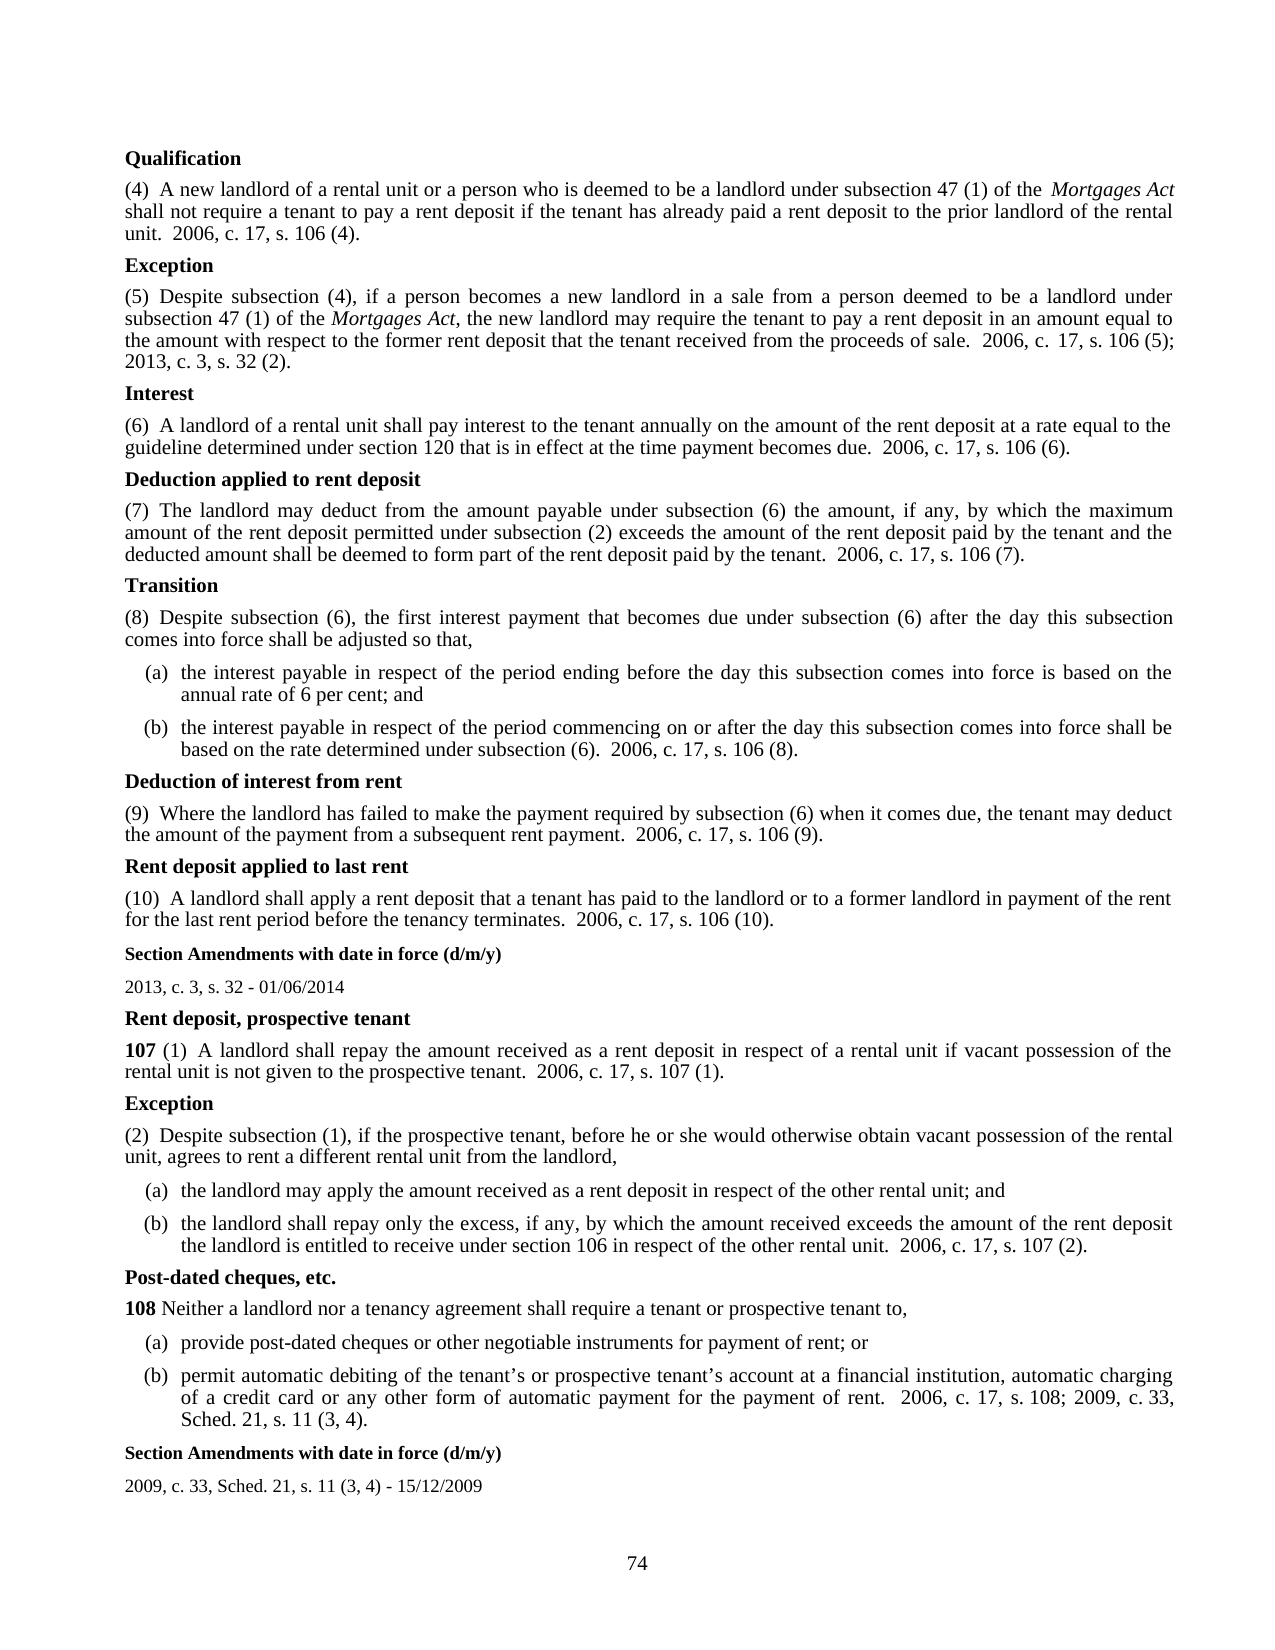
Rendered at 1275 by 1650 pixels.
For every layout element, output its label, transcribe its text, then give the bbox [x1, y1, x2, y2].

text (10) A landlord shall apply a rent deposit that a tenant has paid to the landlord or to a former landlord in payment of the rent for the last rent period before the tenancy terminates. 2006, c. 17, s. 106 (10). [124, 888, 1174, 931]
text Exception [124, 257, 1174, 276]
text 107 (1) A landlord shall repay the amount received as a rent deposit in respect of a rental unit if vacant possession of the rental unit is not given to the prospective tenant. 2006, c. 17, s. 107 (1). [124, 1039, 1174, 1083]
text (b) the interest payable in respect of the period commencing on or after the day this subsection comes into force shall be based on the rate determined under subsection (6). 2006, c. 17, s. 106 (8). [124, 717, 1174, 761]
text Deduction of interest from rent [124, 773, 1174, 792]
text (8) Despite subsection (6), the first interest payment that becomes due under subsection (6) after the day this subsection comes into force shall be adjusted so that, [124, 607, 1174, 651]
text 2013, c. 3, s. 32 - 01/06/2014 [124, 976, 1174, 998]
text (5) Despite subsection (4), if a person becomes a new landlord in a sale from a person deemed to be a landlord under subsection 47 (1) of the Mortgages Act, the new landlord may require the tenant to pay a rent deposit in an amount equal to the amount with respect to the former rent deposit that the tenant received from the proceeds of sale. 2006, c. 17, s. 106 (5); 2013, c. 3, s. 32 (2). [124, 286, 1174, 373]
text Interest [124, 386, 1174, 404]
text 108 Neither a landlord nor a tenancy agreement shall require a tenant or prospective tenant to, [124, 1298, 1174, 1320]
text (b) the landlord shall repay only the excess, if any, by which the amount received exceeds the amount of the rent deposit the landlord is entitled to receive under section 106 in respect of the other rental unit. 2006, c. 17, s. 107 (2). [124, 1213, 1174, 1257]
text Exception [124, 1096, 1174, 1114]
text Section Amendments with date in force (d/m/y) [124, 1442, 1174, 1464]
text (a) the landlord may apply the amount received as a rent deposit in respect of the other rental unit; and [124, 1180, 1174, 1202]
text Rent deposit applied to last rent [124, 858, 1174, 877]
text Section Amendments with date in force (d/m/y) [124, 943, 1174, 964]
text (9) Where the landlord has failed to make the payment required by subsection (6) when it comes due, the tenant may deduct the amount of the payment from a subsequent rent payment. 2006, c. 17, s. 106 (9). [124, 802, 1174, 846]
text (7) The landlord may deduct from the amount payable under subsection (6) the amount, if any, by which the maximum amount of the rent deposit permitted under subsection (2) exceeds the amount of the rent deposit paid by the tenant and the deducted amount shall be deemed to form part of the rent deposit paid by the tenant. 2006, c. 17, s. 106 (7). [124, 500, 1174, 565]
text (2) Despite subsection (1), if the prospective tenant, before he or she would otherwise obtain vacant possession of the rental unit, agrees to rent a different rental unit from the landlord, [124, 1125, 1174, 1168]
text Post-dated cheques, etc. [124, 1269, 1174, 1288]
text (6) A landlord of a rental unit shall pay interest to the tenant annually on the amount of the rent deposit at a rate equal to the guideline determined under section 120 that is in effect at the time payment becomes due. 2006, c. 17, s. 106 (6). [124, 415, 1174, 458]
text (b) permit automatic debiting of the tenant’s or prospective tenant’s account at a financial institution, automatic charging of a credit card or any other form of automatic payment for the payment of rent. 2006, c. 17, s. 108; 2009, c. 33, Sched. 21, s. 11 (3, 4). [124, 1365, 1174, 1430]
text Qualification [124, 150, 1174, 169]
text Transition [124, 578, 1174, 597]
text (a) provide post-dated cheques or other negotiable instruments for payment of rent; or [124, 1332, 1174, 1353]
text (a) the interest payable in respect of the period ending before the day this subsection comes into force is based on the annual rate of 6 per cent; and [124, 662, 1174, 706]
text (4) A new landlord of a rental unit or a person who is deemed to be a landlord under subsection 47 (1) of the Mortgages Act shall not require a tenant to pay a rent deposit if the tenant has already paid a rent deposit to the prior landlord of the rental unit. 2006, c. 17, s. 106 (4). [124, 179, 1174, 244]
text Rent deposit, prospective tenant [124, 1010, 1174, 1029]
text 2009, c. 33, Sched. 21, s. 11 (3, 4) - 15/12/2009 [124, 1475, 1174, 1497]
text Deduction applied to rent deposit [124, 471, 1174, 490]
